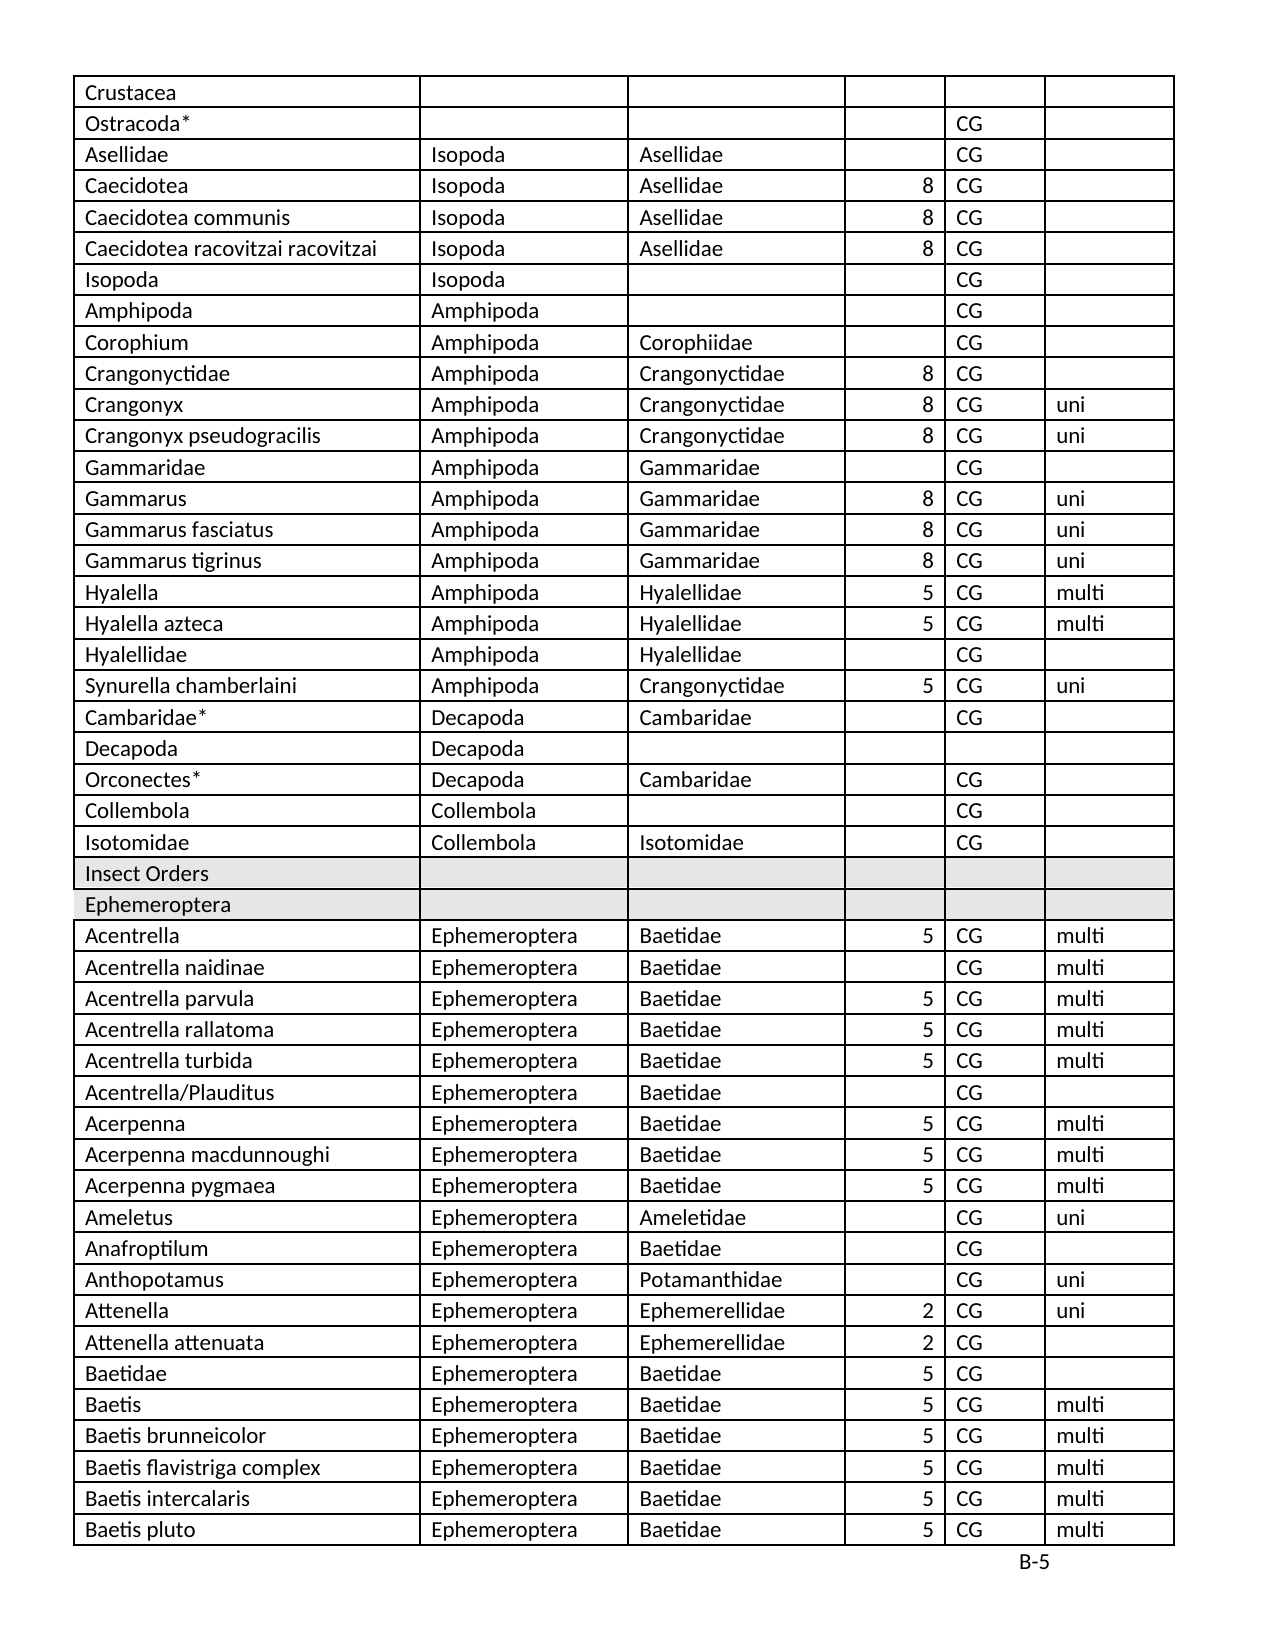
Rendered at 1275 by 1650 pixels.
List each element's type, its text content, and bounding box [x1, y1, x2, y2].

table_cell [629, 733, 844, 762]
table_cell CG [946, 1077, 1044, 1106]
table_cell 5 [846, 671, 944, 700]
table_cell Crangonyctidae [629, 671, 844, 700]
table_cell CG [946, 1327, 1044, 1356]
table_cell 5 [846, 1015, 944, 1044]
table_cell Amphipoda [421, 483, 627, 512]
table_cell Isopoda [421, 171, 627, 200]
table_cell Isopoda [421, 265, 627, 294]
table_cell 5 [846, 1421, 944, 1450]
table_cell multi [1046, 1015, 1173, 1044]
table_cell multi [1046, 1140, 1173, 1169]
table_cell uni [1046, 671, 1173, 700]
table_cell Hyalellidae [629, 577, 844, 606]
table_cell multi [1046, 608, 1173, 637]
table_cell CG [946, 171, 1044, 200]
table_cell multi [1046, 1483, 1173, 1512]
table_cell Asellidae [629, 140, 844, 169]
table_cell 2 [846, 1327, 944, 1356]
table_cell Isopoda [421, 202, 627, 231]
table_cell 5 [846, 921, 944, 950]
table_cell Baetidae [629, 1452, 844, 1481]
table_cell [1046, 171, 1173, 200]
table_cell 5 [846, 1140, 944, 1169]
table_cell CG [946, 140, 1044, 169]
table_cell 5 [846, 1483, 944, 1512]
table_cell Ephemeroptera [421, 1171, 627, 1200]
table_cell Ephemeroptera [421, 1015, 627, 1044]
table_cell Asellidae [629, 233, 844, 262]
table_cell Ephemeroptera [421, 1390, 627, 1419]
table_cell Acentrella rallatoma [75, 1015, 419, 1044]
table_cell Insect Orders [75, 858, 419, 887]
table_cell Ephemeroptera [421, 1452, 627, 1481]
table_cell [846, 796, 944, 825]
table_cell Crustacea [75, 77, 419, 106]
table_cell CG [946, 1421, 1044, 1450]
table_cell Ostracoda* [75, 108, 419, 137]
table_cell 8 [846, 546, 944, 575]
table_cell CG [946, 1265, 1044, 1294]
table_cell Synurella chamberlaini [75, 671, 419, 700]
table_cell [629, 796, 844, 825]
table_cell CG [946, 515, 1044, 544]
table_cell [846, 640, 944, 669]
table_cell Attenella attenuata [75, 1327, 419, 1356]
table_cell Gammarus [75, 483, 419, 512]
table_cell CG [946, 1140, 1044, 1169]
table_cell CG [946, 608, 1044, 637]
table_cell multi [1046, 1515, 1173, 1544]
table_cell Baetis brunneicolor [75, 1421, 419, 1450]
table_cell [1046, 702, 1173, 731]
table_cell CG [946, 358, 1044, 387]
table_cell Crangonyctidae [75, 358, 419, 387]
table_cell [1046, 1327, 1173, 1356]
table_cell [1046, 1358, 1173, 1387]
table_cell CG [946, 921, 1044, 950]
table_cell Cambaridae [629, 765, 844, 794]
table_cell Ephemeroptera [421, 1233, 627, 1262]
table_cell [946, 858, 1044, 887]
table_cell uni [1046, 390, 1173, 419]
table_cell Collembola [421, 827, 627, 856]
table_cell Hyalella [75, 577, 419, 606]
table_cell [1046, 202, 1173, 231]
table_cell Ephemeroptera [421, 983, 627, 1012]
table_cell multi [1046, 1108, 1173, 1137]
table_cell 5 [846, 1390, 944, 1419]
table_cell 5 [846, 1358, 944, 1387]
table_cell [1046, 327, 1173, 356]
table_cell Baetidae [629, 1390, 844, 1419]
table_cell CG [946, 1452, 1044, 1481]
table_cell Ameletus [75, 1202, 419, 1231]
table_cell CG [946, 1515, 1044, 1544]
table_cell Caecidotea racovitzai racovitzai [75, 233, 419, 262]
table_cell Isotomidae [75, 827, 419, 856]
table_cell [1046, 796, 1173, 825]
table_cell 5 [846, 1515, 944, 1544]
table_cell CG [946, 577, 1044, 606]
table_cell multi [1046, 1046, 1173, 1075]
table_cell [846, 452, 944, 481]
table_cell uni [1046, 546, 1173, 575]
table_cell Amphipoda [421, 358, 627, 387]
table_cell [846, 952, 944, 981]
table_cell [421, 108, 627, 137]
table_cell Gammarus tigrinus [75, 546, 419, 575]
table_cell Attenella [75, 1296, 419, 1325]
table_cell 5 [846, 1171, 944, 1200]
table_cell 5 [846, 1046, 944, 1075]
table_cell [846, 296, 944, 325]
table_cell Amphipoda [421, 296, 627, 325]
table_cell Baetidae [629, 1015, 844, 1044]
table_cell CG [946, 702, 1044, 731]
table_cell uni [1046, 421, 1173, 450]
table_cell [946, 77, 1044, 106]
table_cell Baetidae [629, 921, 844, 950]
table_cell [846, 77, 944, 106]
table_cell CG [946, 796, 1044, 825]
table_cell Corophiidae [629, 327, 844, 356]
table_cell Baetidae [629, 1046, 844, 1075]
table_cell 5 [846, 577, 944, 606]
table_cell Ephemeroptera [421, 952, 627, 981]
table_cell [846, 890, 944, 919]
table_cell CG [946, 1202, 1044, 1231]
table_cell Ephemeroptera [421, 1077, 627, 1106]
table_cell [1046, 358, 1173, 387]
table_cell [1046, 108, 1173, 137]
table_cell Baetidae [629, 983, 844, 1012]
table_cell 8 [846, 171, 944, 200]
table_cell Cambaridae [629, 702, 844, 731]
table_cell [1046, 296, 1173, 325]
table_cell Ephemeroptera [421, 1108, 627, 1137]
table_cell Amphipoda [421, 452, 627, 481]
table_cell [846, 1265, 944, 1294]
table_cell Ephemeroptera [421, 1046, 627, 1075]
table_cell CG [946, 952, 1044, 981]
table_cell Asellidae [629, 202, 844, 231]
table_cell CG [946, 1046, 1044, 1075]
table_cell 5 [846, 1452, 944, 1481]
table_cell 8 [846, 390, 944, 419]
table_cell Orconectes* [75, 765, 419, 794]
table_cell [1046, 1077, 1173, 1106]
table_cell Crangonyctidae [629, 421, 844, 450]
table_cell [846, 733, 944, 762]
table_cell CG [946, 108, 1044, 137]
table_cell Amphipoda [421, 608, 627, 637]
table_cell Acentrella [75, 921, 419, 950]
table_cell CG [946, 483, 1044, 512]
table_cell Corophium [75, 327, 419, 356]
table_cell Baetidae [629, 1483, 844, 1512]
table_cell 8 [846, 483, 944, 512]
table_cell [629, 108, 844, 137]
table_cell Amphipoda [421, 577, 627, 606]
table_cell Ephemeroptera [421, 1515, 627, 1544]
table_cell Baetidae [629, 1515, 844, 1544]
table_cell multi [1046, 983, 1173, 1012]
table_cell Asellidae [75, 140, 419, 169]
table_cell uni [1046, 1296, 1173, 1325]
table_cell Baetis intercalaris [75, 1483, 419, 1512]
table_cell CG [946, 671, 1044, 700]
table_cell [1046, 827, 1173, 856]
table_cell CG [946, 640, 1044, 669]
table_cell [946, 733, 1044, 762]
table_cell [846, 1077, 944, 1106]
table_cell Acerpenna pygmaea [75, 1171, 419, 1200]
table_cell multi [1046, 952, 1173, 981]
table_cell [629, 77, 844, 106]
table_cell Baetidae [629, 1421, 844, 1450]
table_cell Amphipoda [421, 546, 627, 575]
table_cell Gammaridae [75, 452, 419, 481]
table_cell 8 [846, 515, 944, 544]
table_cell Gammaridae [629, 483, 844, 512]
table_cell Crangonyctidae [629, 390, 844, 419]
table_cell Baetidae [629, 1171, 844, 1200]
table_cell [1046, 77, 1173, 106]
table_cell [1046, 452, 1173, 481]
table_cell Amphipoda [421, 421, 627, 450]
table_cell CG [946, 1390, 1044, 1419]
table_cell Baetidae [629, 1233, 844, 1262]
table_cell CG [946, 765, 1044, 794]
table_cell Gammaridae [629, 515, 844, 544]
table_cell CG [946, 421, 1044, 450]
table_cell uni [1046, 1265, 1173, 1294]
table_cell Ephemeroptera [421, 1265, 627, 1294]
table_cell [1046, 765, 1173, 794]
table_cell CG [946, 546, 1044, 575]
table_cell [1046, 233, 1173, 262]
table_cell Acentrella naidinae [75, 952, 419, 981]
table_cell Crangonyx [75, 390, 419, 419]
table_cell Amphipoda [421, 515, 627, 544]
table_cell 5 [846, 608, 944, 637]
table_cell Ephemeroptera [74, 890, 419, 919]
table_cell multi [1046, 1421, 1173, 1450]
table_cell 2 [846, 1296, 944, 1325]
table_cell Ephemeroptera [421, 1202, 627, 1231]
table_cell [1046, 1233, 1173, 1262]
table_cell Collembola [421, 796, 627, 825]
table_cell CG [946, 983, 1044, 1012]
table_cell multi [1046, 1390, 1173, 1419]
table_cell CG [946, 265, 1044, 294]
table_cell [846, 702, 944, 731]
table_cell Cambaridae* [75, 702, 419, 731]
table_cell CG [946, 327, 1044, 356]
table_cell Hyalella azteca [75, 608, 419, 637]
table_cell CG [946, 1296, 1044, 1325]
table_cell CG [946, 452, 1044, 481]
table_cell Gammarus fasciatus [75, 515, 419, 544]
table_cell Anafroptilum [75, 1233, 419, 1262]
table_cell CG [946, 827, 1044, 856]
table_cell multi [1046, 1171, 1173, 1200]
table_cell [846, 140, 944, 169]
table_cell CG [946, 1358, 1044, 1387]
table_cell Isotomidae [629, 827, 844, 856]
table_cell Decapoda [421, 733, 627, 762]
table_cell Ephemerellidae [629, 1327, 844, 1356]
table_cell Decapoda [421, 702, 627, 731]
table_cell Gammaridae [629, 546, 844, 575]
table_cell [846, 265, 944, 294]
table_cell [629, 265, 844, 294]
table_cell Hyalellidae [629, 608, 844, 637]
table_cell Decapoda [75, 733, 419, 762]
table_cell Amphipoda [421, 327, 627, 356]
table_cell Amphipoda [421, 390, 627, 419]
table_cell 5 [846, 983, 944, 1012]
table_cell multi [1046, 577, 1173, 606]
table_cell Gammaridae [629, 452, 844, 481]
table_cell Crangonyx pseudogracilis [75, 421, 419, 450]
table_cell [629, 890, 844, 919]
table_cell Baetidae [629, 1358, 844, 1387]
table_cell [846, 327, 944, 356]
table_cell Baetidae [629, 1108, 844, 1137]
table_cell multi [1046, 921, 1173, 950]
table_cell CG [946, 390, 1044, 419]
table_cell Potamanthidae [629, 1265, 844, 1294]
table_cell Baetidae [75, 1358, 419, 1387]
table_cell Acerpenna [75, 1108, 419, 1137]
table_cell CG [946, 1015, 1044, 1044]
table_cell [846, 1202, 944, 1231]
table_cell [629, 858, 844, 887]
table_cell Isopoda [75, 265, 419, 294]
table_cell Acentrella parvula [75, 983, 419, 1012]
table_cell Ephemerellidae [629, 1296, 844, 1325]
table_cell Crangonyctidae [629, 358, 844, 387]
table_cell [1046, 733, 1173, 762]
table_cell [846, 858, 944, 887]
table_cell Baetidae [629, 1140, 844, 1169]
table_cell 8 [846, 358, 944, 387]
table_cell Amphipoda [75, 296, 419, 325]
table_cell Decapoda [421, 765, 627, 794]
table_cell 5 [846, 1108, 944, 1137]
table_cell Ephemeroptera [421, 1483, 627, 1512]
table_cell uni [1046, 483, 1173, 512]
table_cell Baetis flavistriga complex [75, 1452, 419, 1481]
table_cell CG [946, 1108, 1044, 1137]
table_cell [1046, 140, 1173, 169]
table_cell 8 [846, 233, 944, 262]
table_cell CG [946, 296, 1044, 325]
table_cell Hyalellidae [629, 640, 844, 669]
table_cell Acerpenna macdunnoughi [75, 1140, 419, 1169]
table_cell Caecidotea communis [75, 202, 419, 231]
table_cell Baetis pluto [75, 1515, 419, 1544]
table_cell Ephemeroptera [421, 921, 627, 950]
table_cell [846, 1233, 944, 1262]
table_cell Asellidae [629, 171, 844, 200]
table_cell [946, 890, 1044, 919]
table_cell uni [1046, 1202, 1173, 1231]
table_cell Isopoda [421, 140, 627, 169]
table_cell [629, 296, 844, 325]
table_cell [1046, 890, 1173, 919]
table_cell Ephemeroptera [421, 1358, 627, 1387]
table_cell Acentrella turbida [75, 1046, 419, 1075]
table_cell Isopoda [421, 233, 627, 262]
table_cell [1046, 265, 1173, 294]
table_cell [846, 827, 944, 856]
table_cell Baetidae [629, 1077, 844, 1106]
table_cell CG [946, 233, 1044, 262]
table_cell Hyalellidae [75, 640, 419, 669]
table_cell [1046, 640, 1173, 669]
table_cell Ephemeroptera [421, 1421, 627, 1450]
table_cell Ephemeroptera [421, 1327, 627, 1356]
table_cell Anthopotamus [75, 1265, 419, 1294]
table_cell Ephemeroptera [421, 1140, 627, 1169]
table_cell 8 [846, 421, 944, 450]
table_cell [421, 858, 627, 887]
table_cell multi [1046, 1452, 1173, 1481]
table_cell uni [1046, 515, 1173, 544]
table_cell CG [946, 1171, 1044, 1200]
table_cell CG [946, 1233, 1044, 1262]
table_cell Caecidotea [75, 171, 419, 200]
table_cell CG [946, 1483, 1044, 1512]
table_cell CG [946, 202, 1044, 231]
table_cell Amphipoda [421, 640, 627, 669]
table_cell [421, 77, 627, 106]
table_cell Ephemeroptera [421, 1296, 627, 1325]
table_cell Acentrella/Plauditus [75, 1077, 419, 1106]
table_cell Baetis [75, 1390, 419, 1419]
table_cell Collembola [75, 796, 419, 825]
table_cell Baetidae [629, 952, 844, 981]
table_cell [1046, 858, 1173, 887]
table_cell [846, 765, 944, 794]
table_cell Ameletidae [629, 1202, 844, 1231]
table_cell 8 [846, 202, 944, 231]
table_cell [421, 890, 627, 919]
table_cell Amphipoda [421, 671, 627, 700]
table_cell [846, 108, 944, 137]
